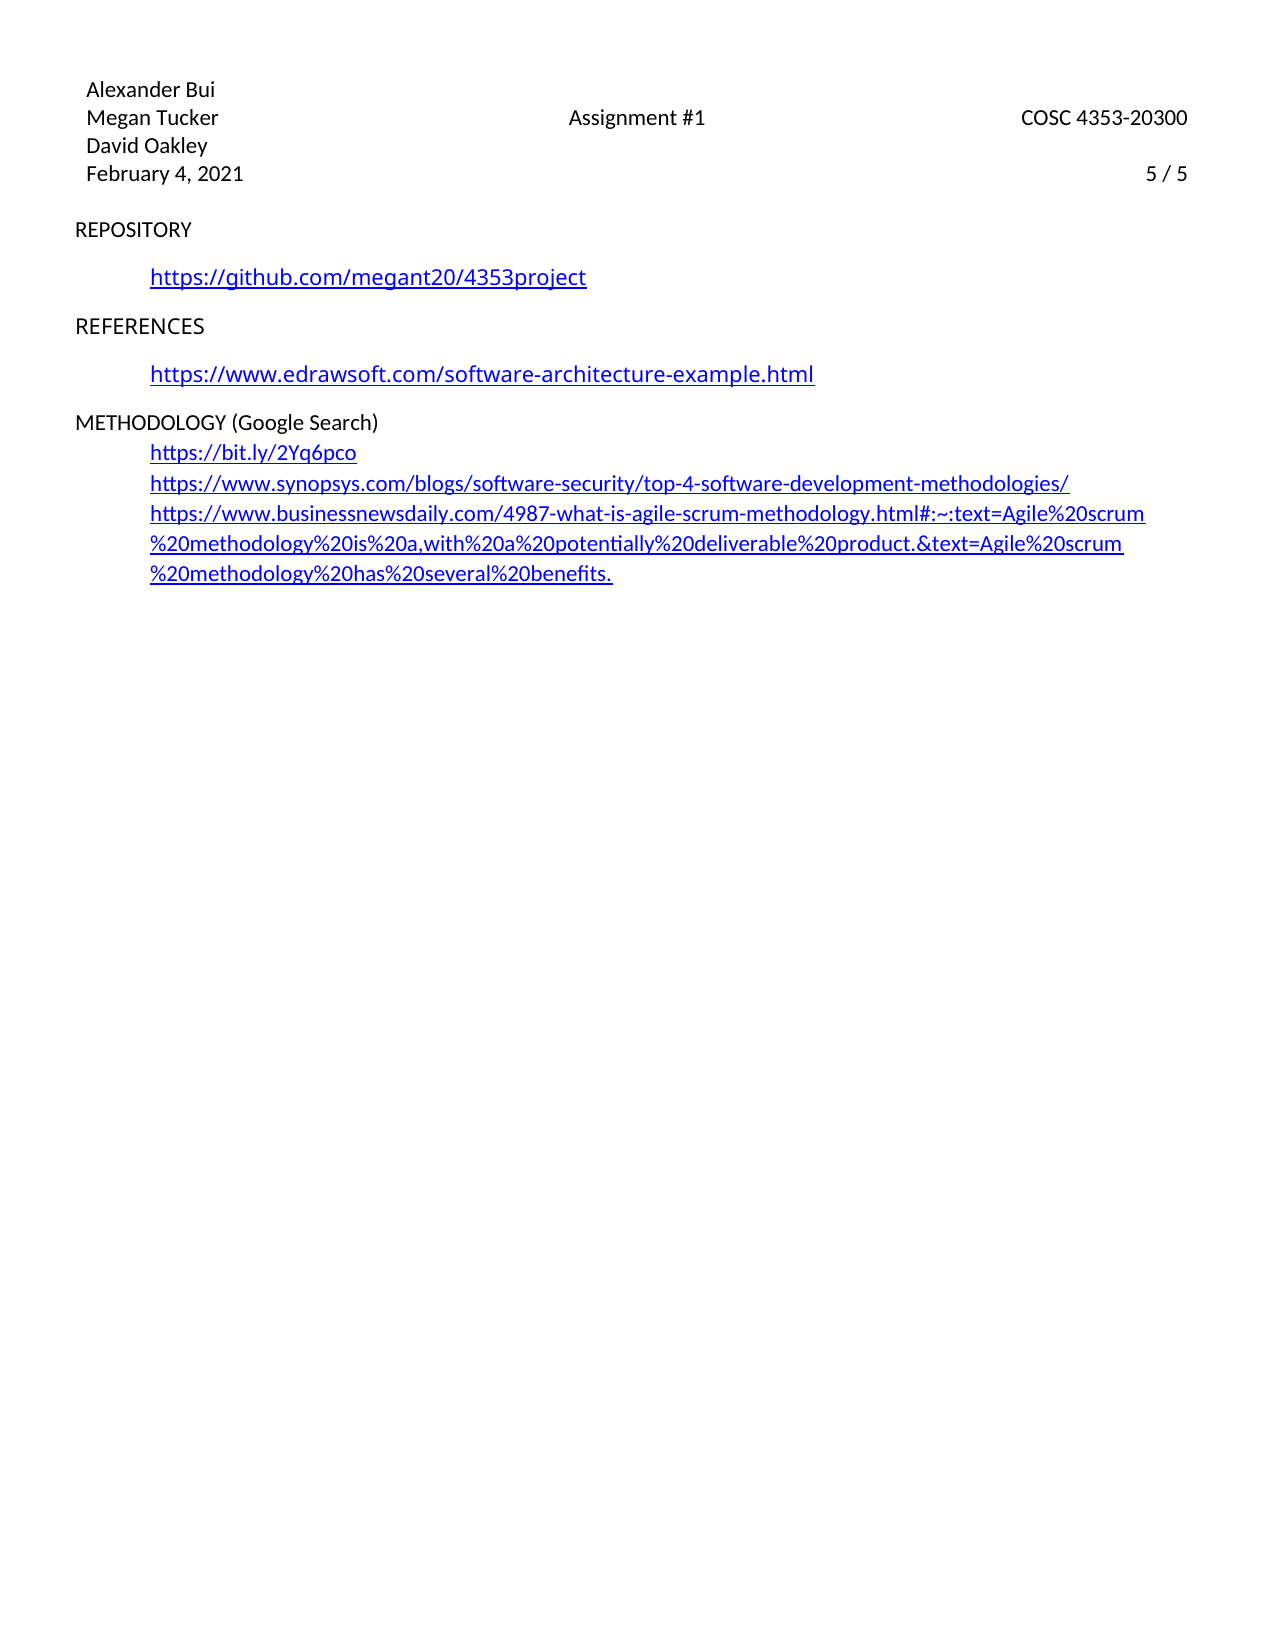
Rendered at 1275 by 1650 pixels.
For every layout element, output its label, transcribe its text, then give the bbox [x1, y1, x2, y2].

list REPOSITORY [75, 215, 1200, 243]
text REFERENCES [75, 311, 1200, 341]
list METHODOLOGY (Google Search) [75, 408, 1200, 436]
text https://github.com/megant20/4353project [150, 262, 1200, 292]
list https://bit.ly/2Yq6pco [150, 438, 1200, 466]
list https://www.businessnewsdaily.com/4987-what-is-agile-scrum-methodology.html#:~:text=Agile%20scrum%20methodology%20is%20a,with%20a%20potentially%20deliverable%20product.&text=Agile%20scrum%20methodology%20has%20several%20benefits. [150, 499, 1200, 587]
list https://www.synopsys.com/blogs/software-security/top-4-software-development-methodologies/ [150, 469, 1200, 497]
text https://www.edrawsoft.com/software-architecture-example.html [150, 359, 1200, 389]
